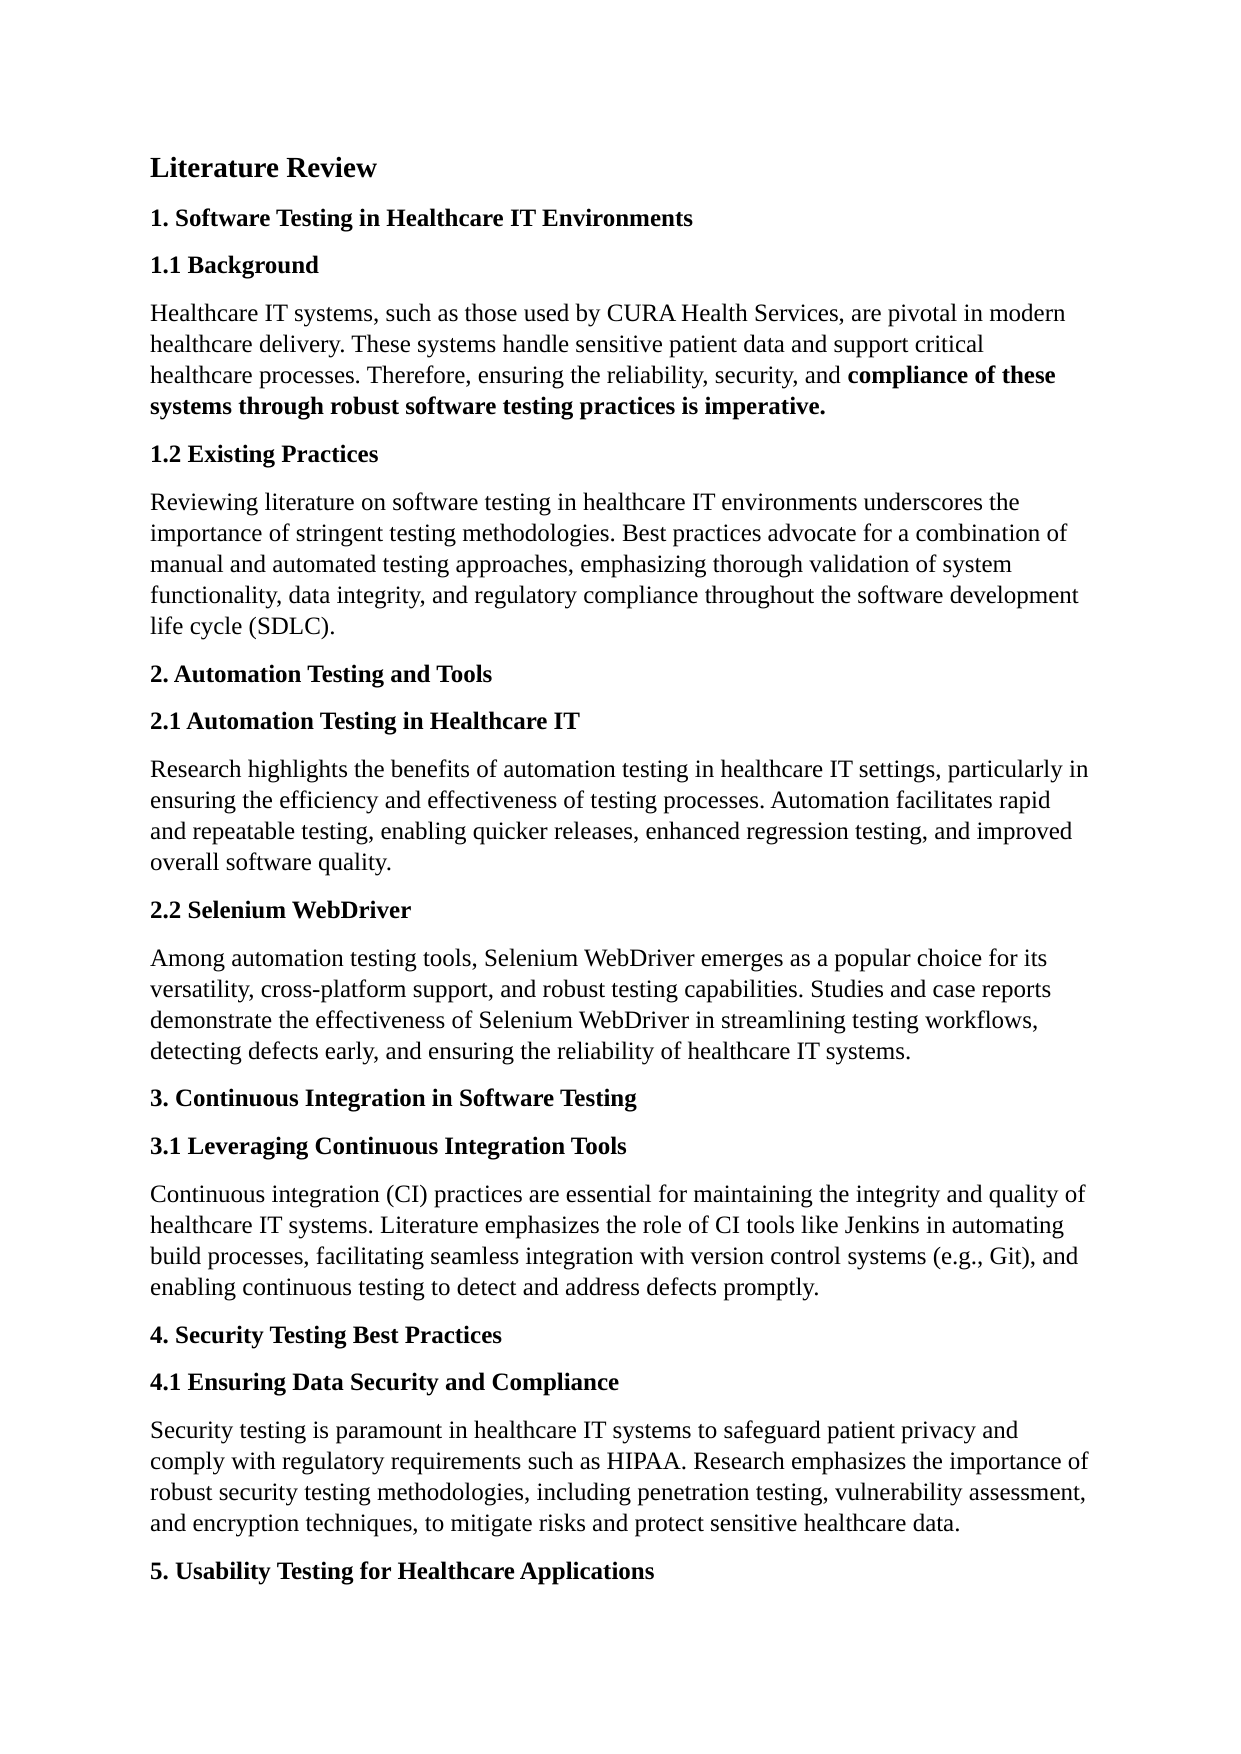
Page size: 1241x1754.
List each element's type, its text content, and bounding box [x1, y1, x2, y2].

text 5. Usability Testing for Healthcare Applications [150, 1556, 1090, 1585]
text 3. Continuous Integration in Software Testing [150, 1083, 1090, 1112]
text 4. Security Testing Best Practices [150, 1320, 1090, 1348]
text 1.2 Existing Practices [150, 439, 1090, 468]
text Reviewing literature on software testing in healthcare IT environments underscores the importance of stringent testing methodologies. Best practices advocate for a combination of manual and automated testing approaches, emphasizing thorough validation of system functionality, data integrity, and regulatory compliance throughout the software development life cycle (SDLC). [150, 487, 1090, 640]
text Continuous integration (CI) practices are essential for maintaining the integrity and quality of healthcare IT systems. Literature emphasizes the role of CI tools like Jenkins in automating build processes, facilitating seamless integration with version control systems (e.g., Git), and enabling continuous testing to detect and address defects promptly. [150, 1179, 1090, 1301]
text Literature Review [150, 150, 1090, 183]
text 2. Automation Testing and Tools [150, 659, 1090, 687]
text 1. Software Testing in Healthcare IT Environments [150, 203, 1090, 232]
text 1.1 Background [150, 251, 1090, 279]
text Healthcare IT systems, such as those used by CURA Health Services, are pivotal in modern healthcare delivery. These systems handle sensitive patient data and support critical healthcare processes. Therefore, ensuring the reliability, security, and compliance of these systems through robust software testing practices is imperative. [150, 298, 1090, 420]
text 3.1 Leveraging Continuous Integration Tools [150, 1131, 1090, 1160]
text Among automation testing tools, Selenium WebDriver emerges as a popular choice for its versatility, cross-platform support, and robust testing capabilities. Studies and case reports demonstrate the effectiveness of Selenium WebDriver in streamlining testing workflows, detecting defects early, and ensuring the reliability of healthcare IT systems. [150, 943, 1090, 1064]
text Security testing is paramount in healthcare IT systems to safeguard patient privacy and comply with regulatory requirements such as HIPAA. Research emphasizes the importance of robust security testing methodologies, including penetration testing, vulnerability assessment, and encryption techniques, to mitigate risks and protect sensitive healthcare data. [150, 1415, 1090, 1537]
text 4.1 Ensuring Data Security and Compliance [150, 1367, 1090, 1396]
text Research highlights the benefits of automation testing in healthcare IT settings, particularly in ensuring the efficiency and effectiveness of testing processes. Automation facilitates rapid and repeatable testing, enabling quicker releases, enhanced regression testing, and improved overall software quality. [150, 754, 1090, 876]
text 2.1 Automation Testing in Healthcare IT [150, 706, 1090, 735]
text 2.2 Selenium WebDriver [150, 895, 1090, 924]
